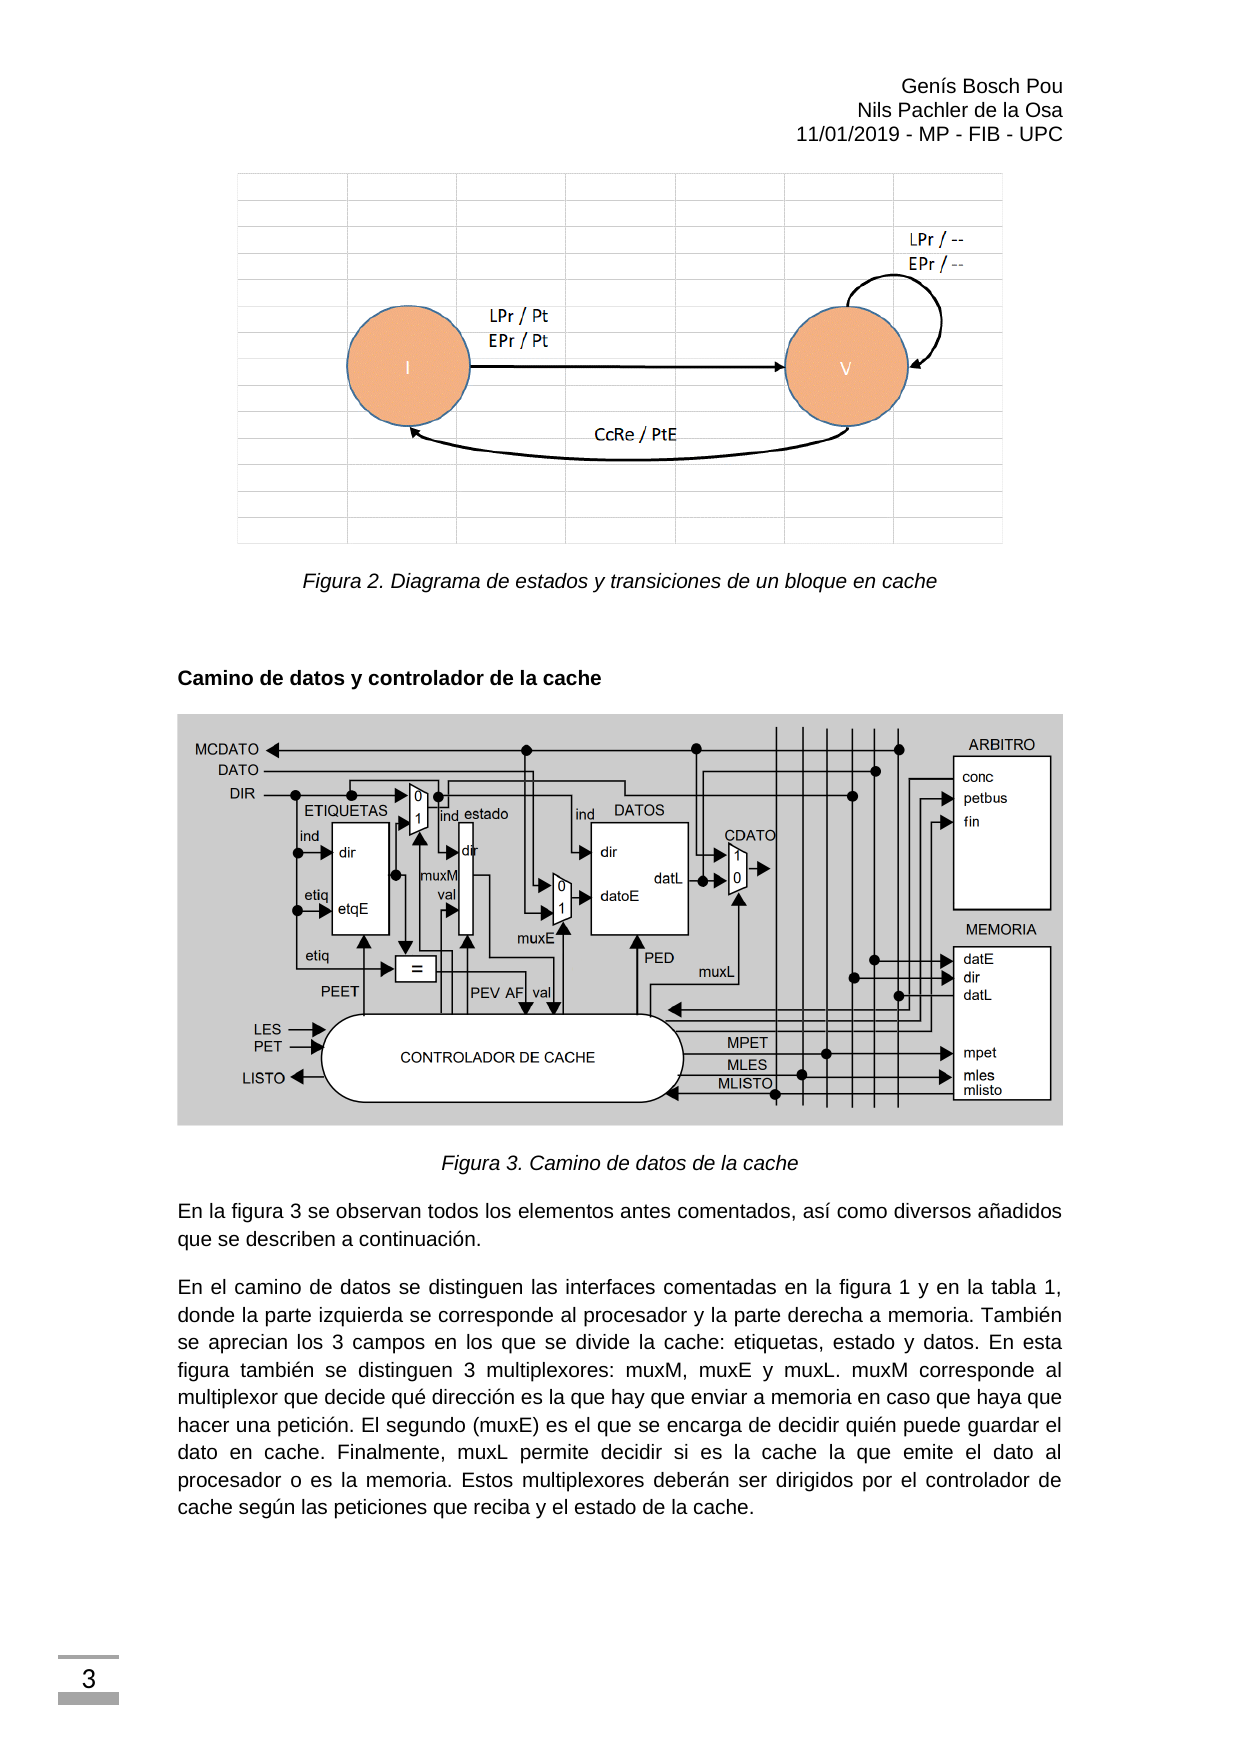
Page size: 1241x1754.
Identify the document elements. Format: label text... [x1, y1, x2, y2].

text Camino de datos y controlador de la cache [177, 666, 1063, 689]
text Figura 2. Diagrama de estados y transiciones de un bloque en cache [177, 569, 1063, 593]
picture [177, 713, 1063, 1126]
text Figura 3. Camino de datos de la cache [177, 1151, 1063, 1175]
text En la figura 3 se observan todos los elementos antes comentados, así como diversos añadidos que se describen a continuación. [177, 1199, 1063, 1251]
text En el camino de datos se distinguen las interfaces comentadas en la figura 1 y en la tabla 1, donde la parte izquierda se corresponde al procesador y la parte derecha a memoria. También se aprecian los 3 campos en los que se divide la cache: etiquetas, estado y datos. En esta figura también se distinguen 3 multiplexores: muxM, muxE y muxL. muxM corresponde al multiplexor que decide qué dirección es la que hay que enviar a memoria en caso que haya que hacer una petición. El segundo (muxE) es el que se encarga de decidir quién puede guardar el dato en cache. Finalmente, muxL permite decidir si es la cache la que emite el dato al procesador o es la memoria. Estos multiplexores deberán ser dirigidos por el controlador de cache según las peticiones que reciba y el estado de la cache. [177, 1275, 1063, 1519]
picture [237, 173, 1003, 544]
